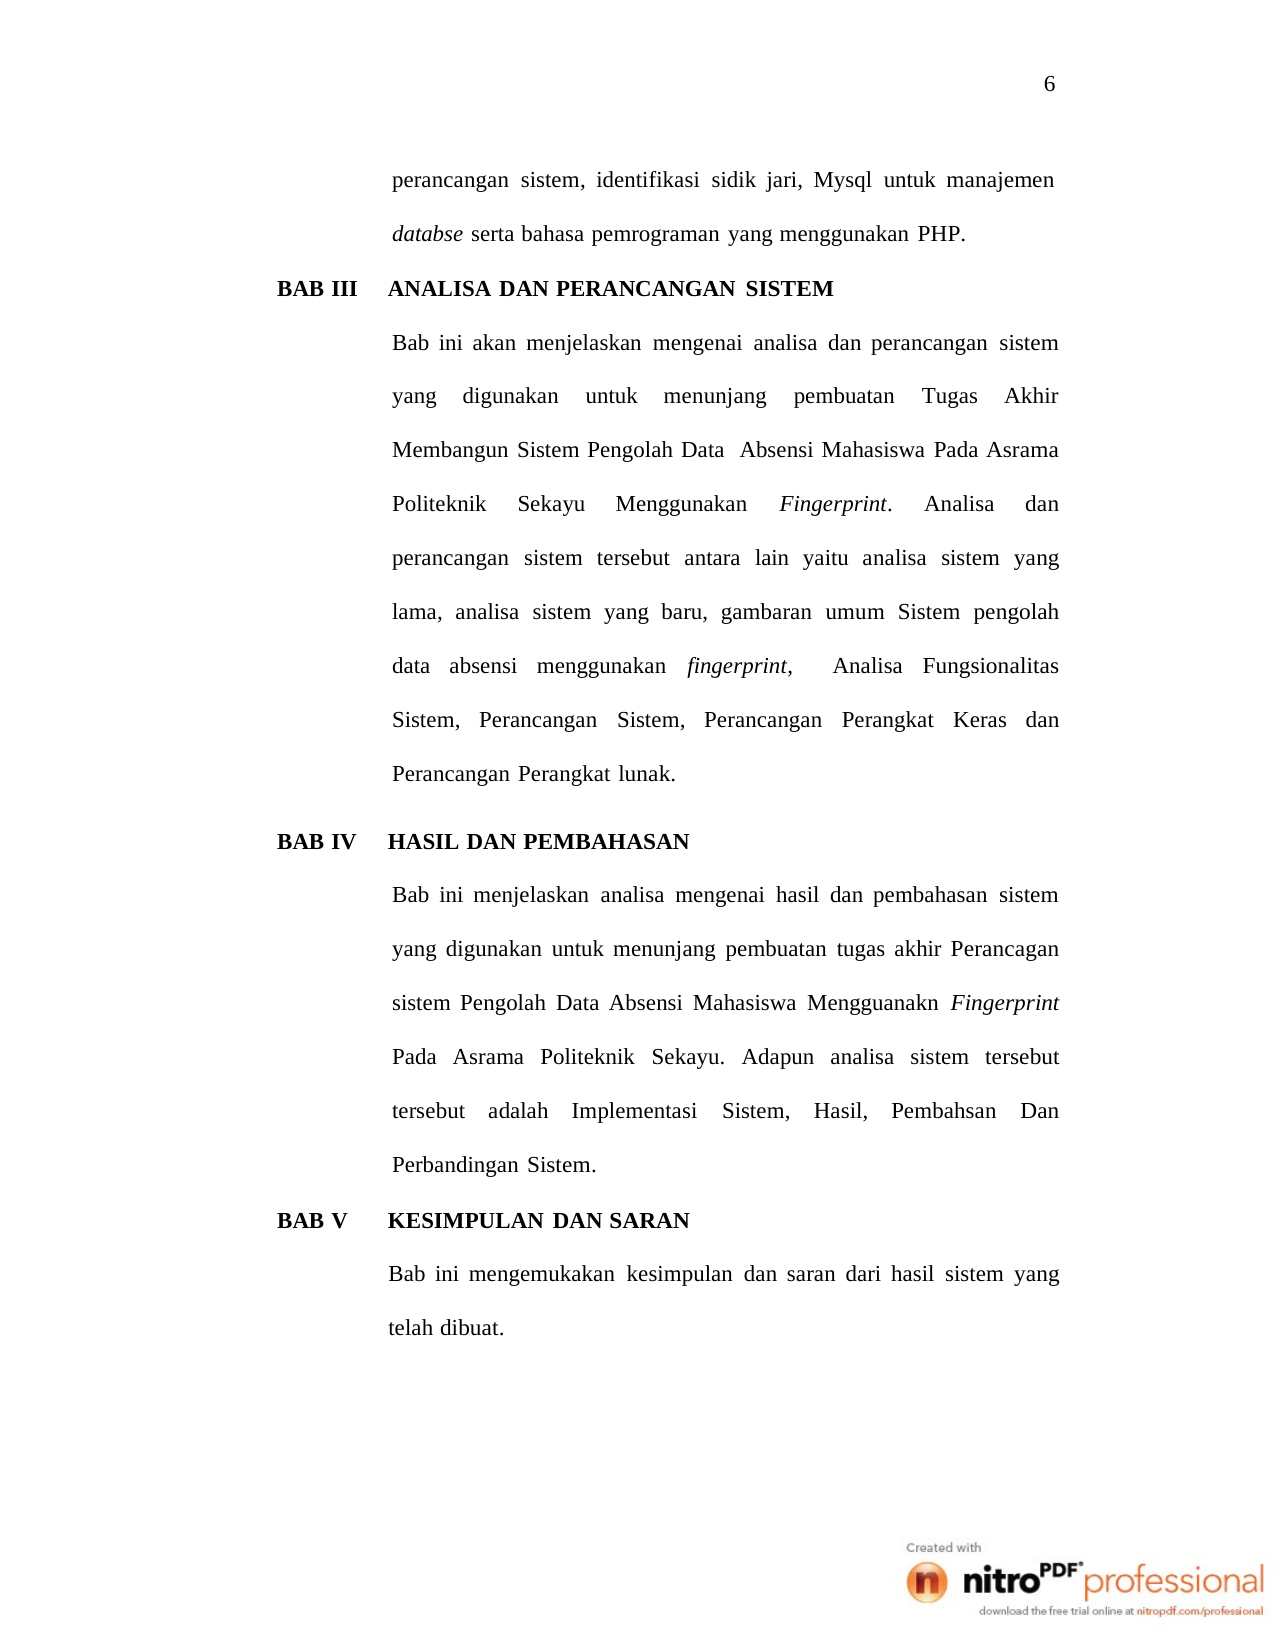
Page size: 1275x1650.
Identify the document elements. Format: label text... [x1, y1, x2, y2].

text databse serta bahasa pemrograman yang menggunakan PHP. [392, 220, 970, 247]
picture [892, 1485, 1275, 1650]
text Bab ini menjelaskan analisa mengenai hasil dan pembahasan sistem yang digunakan untuk menunjang pembuatan tugas akhir Perancagan sistem Pengolah Data Absensi Mahasiswa Mengguanakn Fingerprint Pada Asrama Politeknik Sekayu. Adapun analisa sistem tersebut tersebut adalah Implementasi Sistem, Hasil, Pembahsan Dan Perbandingan Sistem. [392, 881, 1059, 1177]
text BAB IV HASIL DAN PEMBAHASAN [277, 828, 1275, 854]
text perancangan sistem, identifikasi sidik jari, Mysql untuk manajemen [392, 166, 1059, 192]
text Bab ini akan menjelaskan mengenai analisa dan perancangan sistem yang digunakan untuk menunjang pembuatan Tugas Akhir Membangun Sistem Pengolah Data Absensi Mahasiswa Pada Asrama Politeknik Sekayu Menggunakan Fingerprint. Analisa dan perancangan sistem tersebut antara lain yaitu analisa sistem yang lama, analisa sistem yang baru, gambaran umum Sistem pengolah data absensi menggunakan fingerprint, Analisa Fungsionalitas Sistem, Perancangan Sistem, Perancangan Perangkat Keras dan Perancangan Perangkat lunak. [392, 329, 1059, 787]
text Bab ini mengemukakan kesimpulan dan saran dari hasil sistem yang telah dibuat. [388, 1260, 1059, 1340]
text 6 [179, 70, 1055, 96]
text BAB III ANALISA DAN PERANCANGAN SISTEM [277, 275, 1275, 302]
text BAB V KESIMPULAN DAN SARAN [277, 1207, 1275, 1233]
